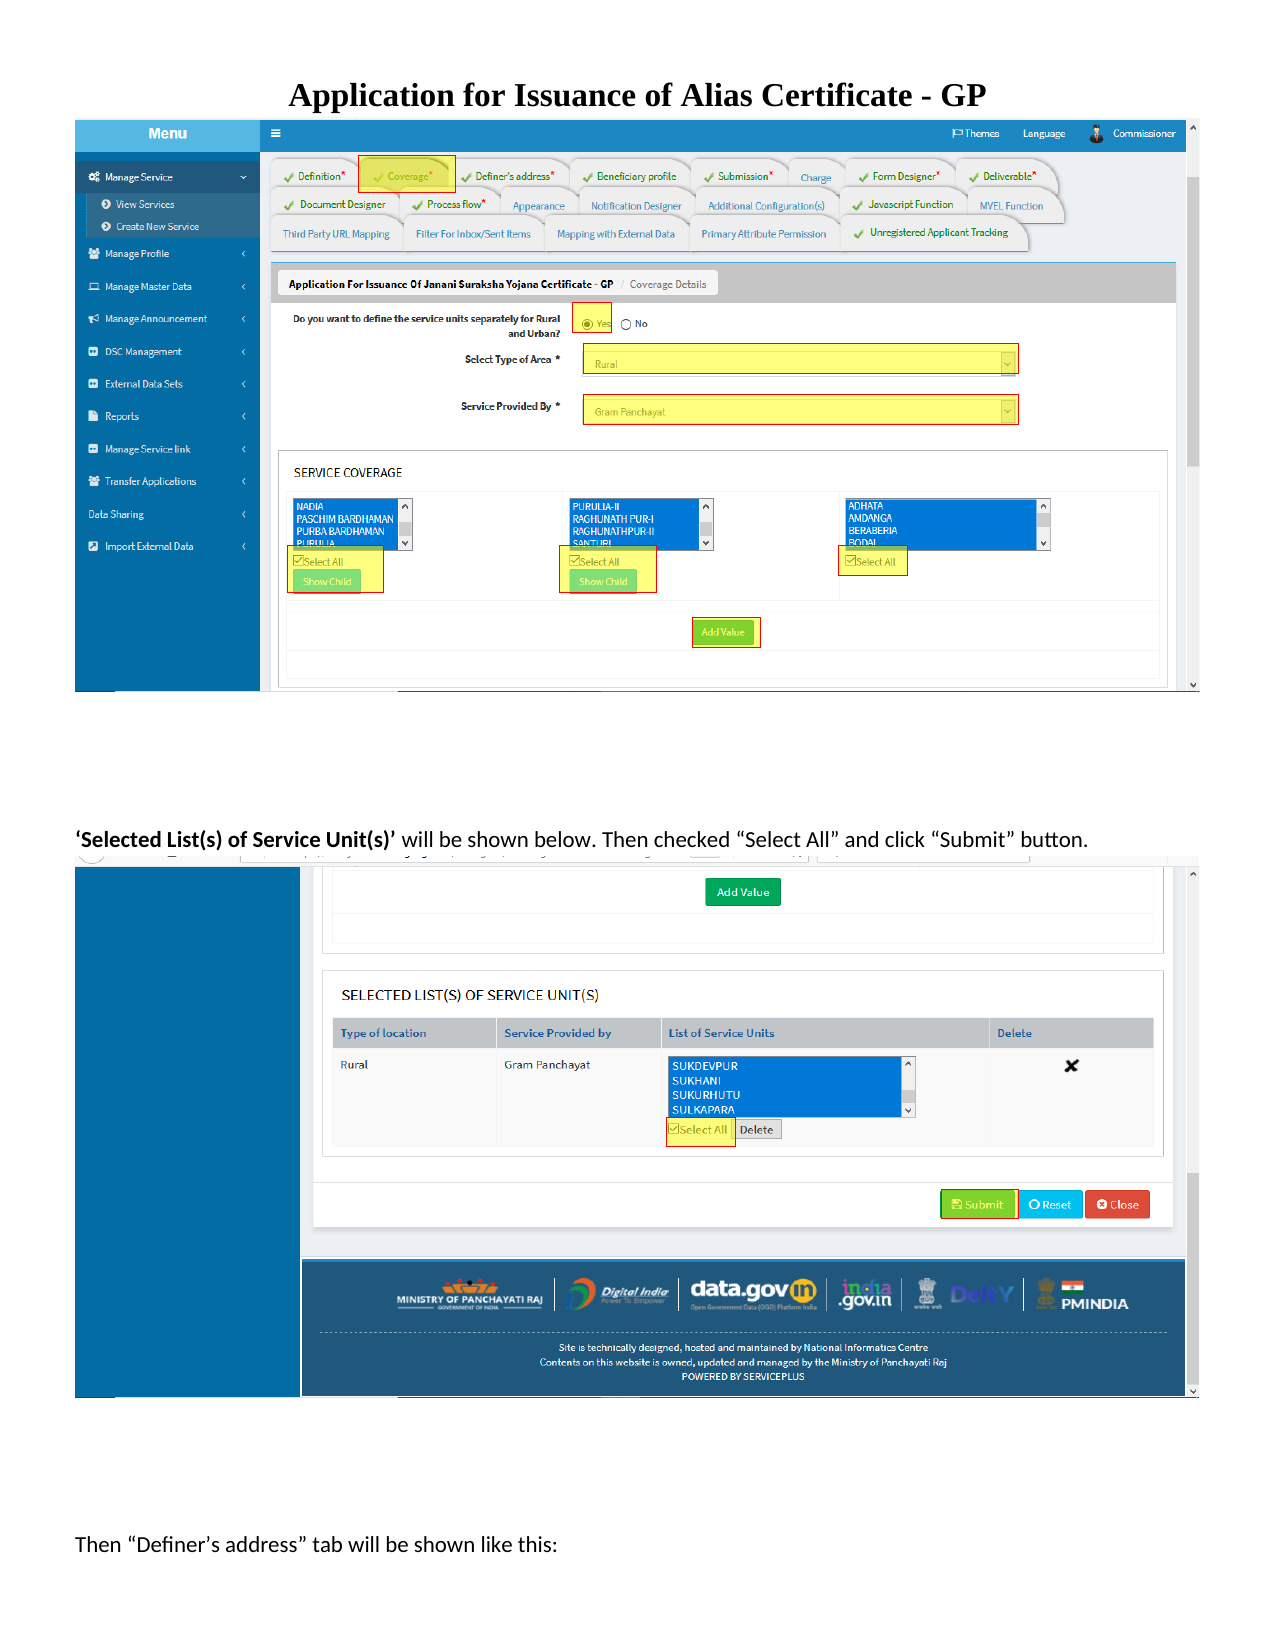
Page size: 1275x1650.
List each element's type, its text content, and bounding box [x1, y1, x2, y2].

picture [75, 856, 1200, 1398]
text ‘Selected List(s) of Service Unit(s)’ will be shown below. Then checked “Select All” and click “Submit” button. [75, 825, 1200, 853]
text Then “Definer’s address” tab will be shown like this: [75, 1530, 1200, 1558]
picture [75, 117, 1200, 692]
